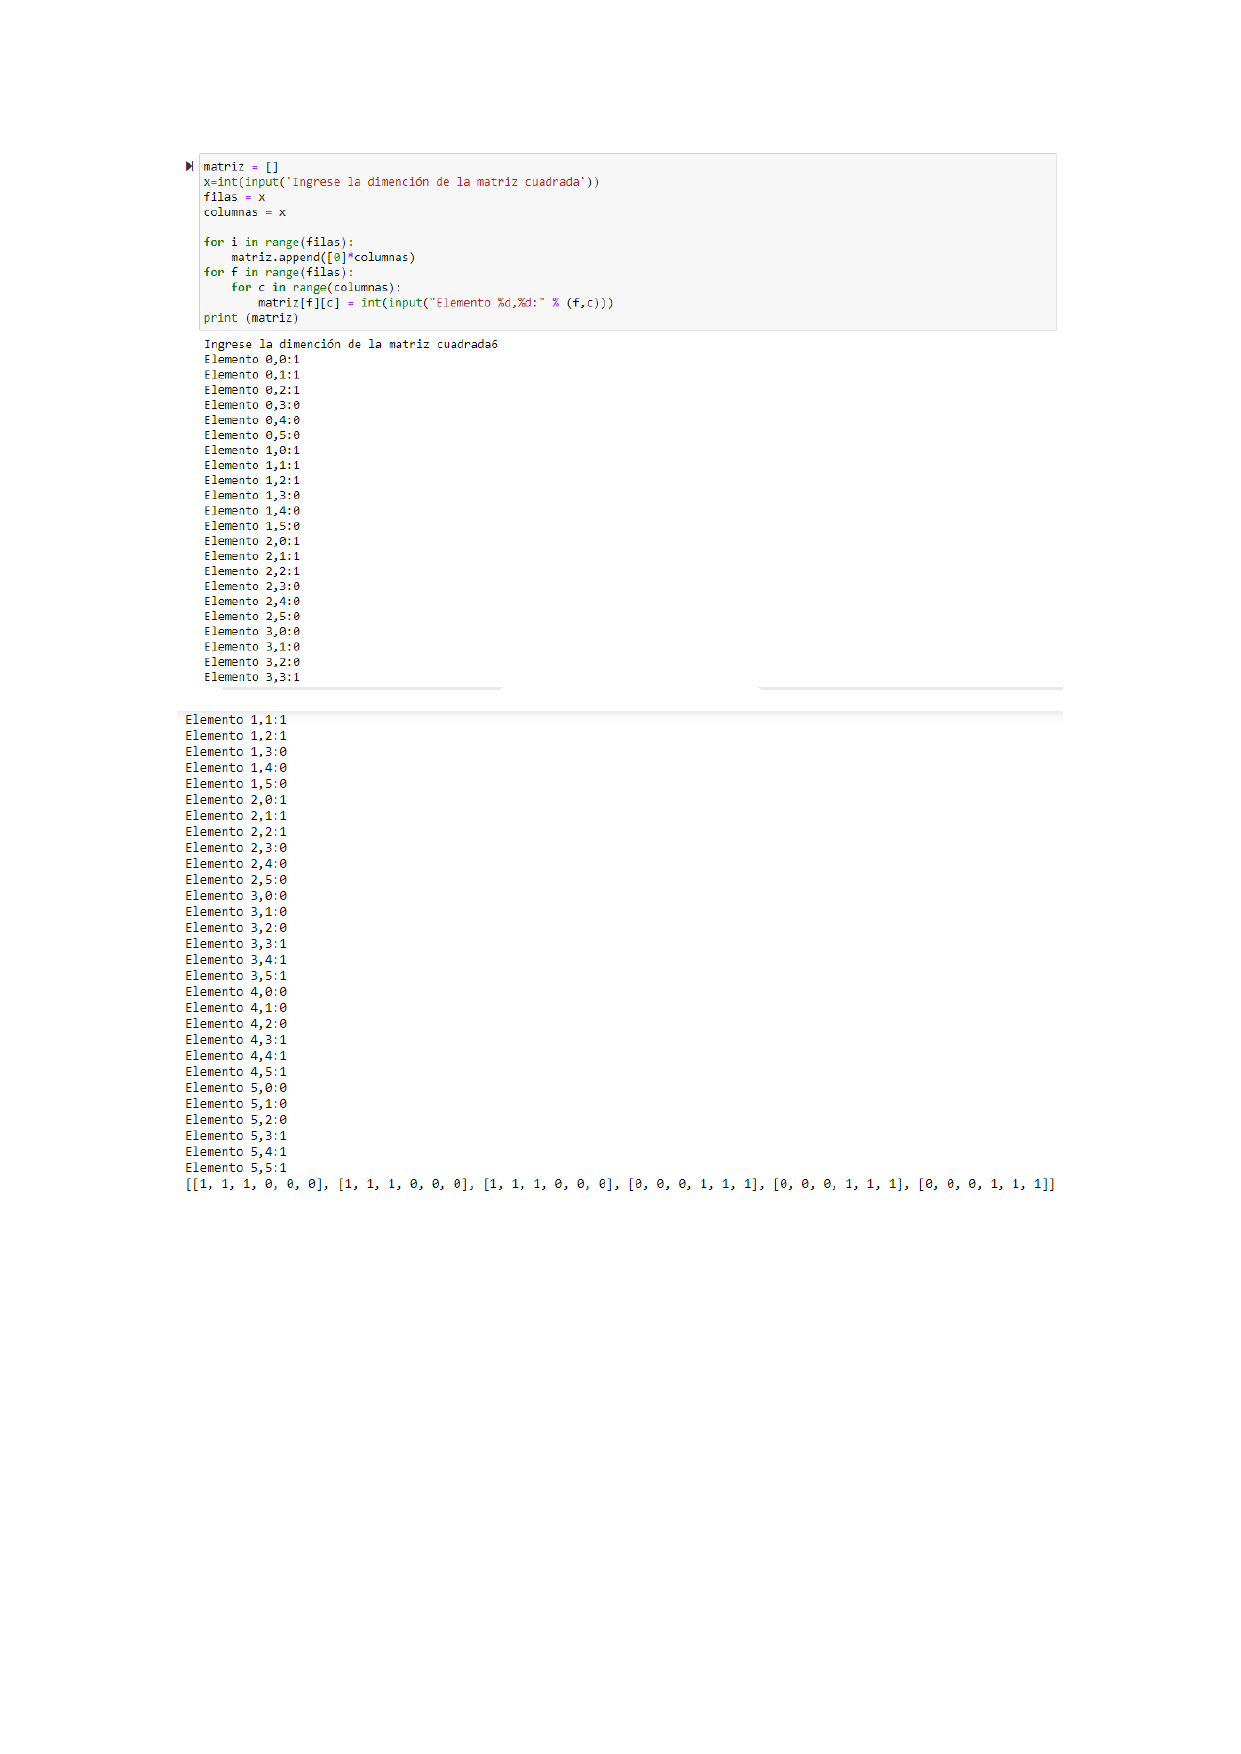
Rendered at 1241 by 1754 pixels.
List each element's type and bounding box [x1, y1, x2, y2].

picture [177, 147, 1063, 690]
picture [177, 708, 1063, 1195]
